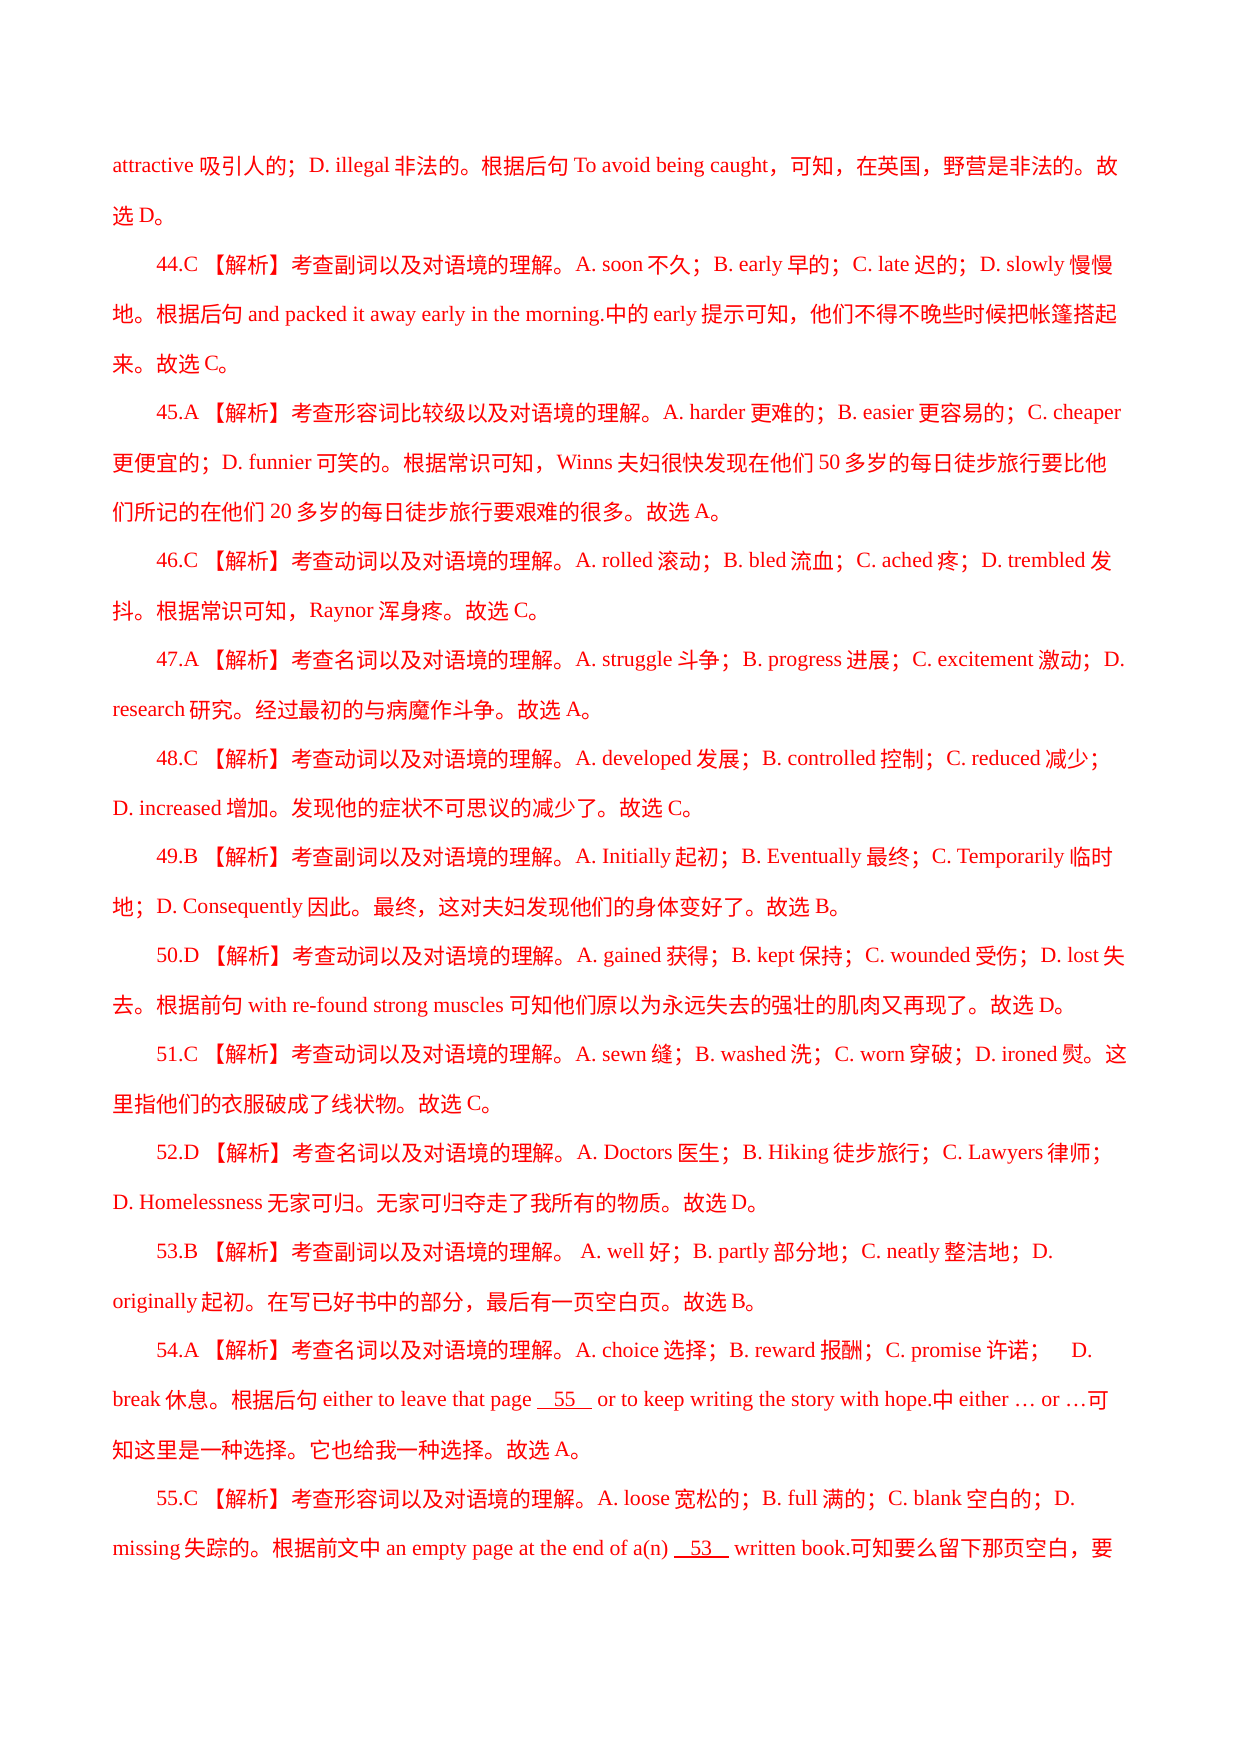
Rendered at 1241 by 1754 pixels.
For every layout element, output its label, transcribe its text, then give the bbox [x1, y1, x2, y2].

text 45.A 【解析】考查形容词比较级以及对语境的理解。A. harder更难的；B. easier更容易的；C. cheaper更便宜的；D. funnier可笑的。根据常识可知，Winns夫妇很快发现在他们50多岁的每日徒步旅行要比他们所记的在他们20多岁的每日徒步旅行要艰难的很多。故选A。 [112, 395, 1128, 528]
text 52.D 【解析】考查名词以及对语境的理解。A. Doctors医生；B. Hiking徒步旅行；C. Lawyers律师；D. Homelessness无家可归。无家可归夺走了我所有的物质。故选D。 [112, 1135, 1128, 1218]
text 48.C 【解析】考查动词以及对语境的理解。A. developed发展；B. controlled控制；C. reduced减少；D. increased增加。发现他的症状不可思议的减少了。故选C。 [112, 741, 1128, 824]
text 50.D 【解析】考查动词以及对语境的理解。A. gained获得；B. kept保持；C. wounded受伤；D. lost失去。根据前句with re-found strong muscles 可知他们原以为永远失去的强壮的肌肉又再现了。故选D。 [112, 938, 1128, 1021]
text 44.C 【解析】考查副词以及对语境的理解。A. soon不久；B. early早的；C. late迟的；D. slowly慢慢地。根据后句and packed it away early in the morning.中的early提示可知，他们不得不晚些时候把帐篷搭起来。故选C。 [112, 247, 1128, 379]
text 54.A 【解析】考查名词以及对语境的理解。A. choice选择；B. reward报酬；C. promise许诺； D. break休息。根据后句either to leave that page 55 or to keep writing the story with hope.中either … or …可知这里是一种选择。它也给我一种选择。故选A。 [112, 1333, 1128, 1465]
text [112, 148, 1128, 231]
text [112, 1481, 1128, 1564]
text 47.A 【解析】考查名词以及对语境的理解。A. struggle斗争；B. progress进展；C. excitement激动；D. research研究。经过最初的与病魔作斗争。故选A。 [112, 642, 1128, 725]
text 46.C 【解析】考查动词以及对语境的理解。A. rolled滚动；B. bled流血；C. ached疼；D. trembled发抖。根据常识可知，Raynor浑身疼。故选C。 [112, 543, 1128, 626]
text 51.C 【解析】考查动词以及对语境的理解。A. sewn缝；B. washed洗；C. worn穿破；D. ironed熨。这里指他们的衣服破成了线状物。故选C。 [112, 1037, 1128, 1119]
text 53.B 【解析】考查副词以及对语境的理解。 A. well好；B. partly部分地；C. neatly整洁地；D. originally起初。在写已好书中的部分，最后有一页空白页。故选B。 [112, 1234, 1128, 1317]
text 49.B 【解析】考查副词以及对语境的理解。A. Initially起初；B. Eventually最终；C. Temporarily临时地；D. Consequently因此。最终，这对夫妇发现他们的身体变好了。故选B。 [112, 839, 1128, 922]
